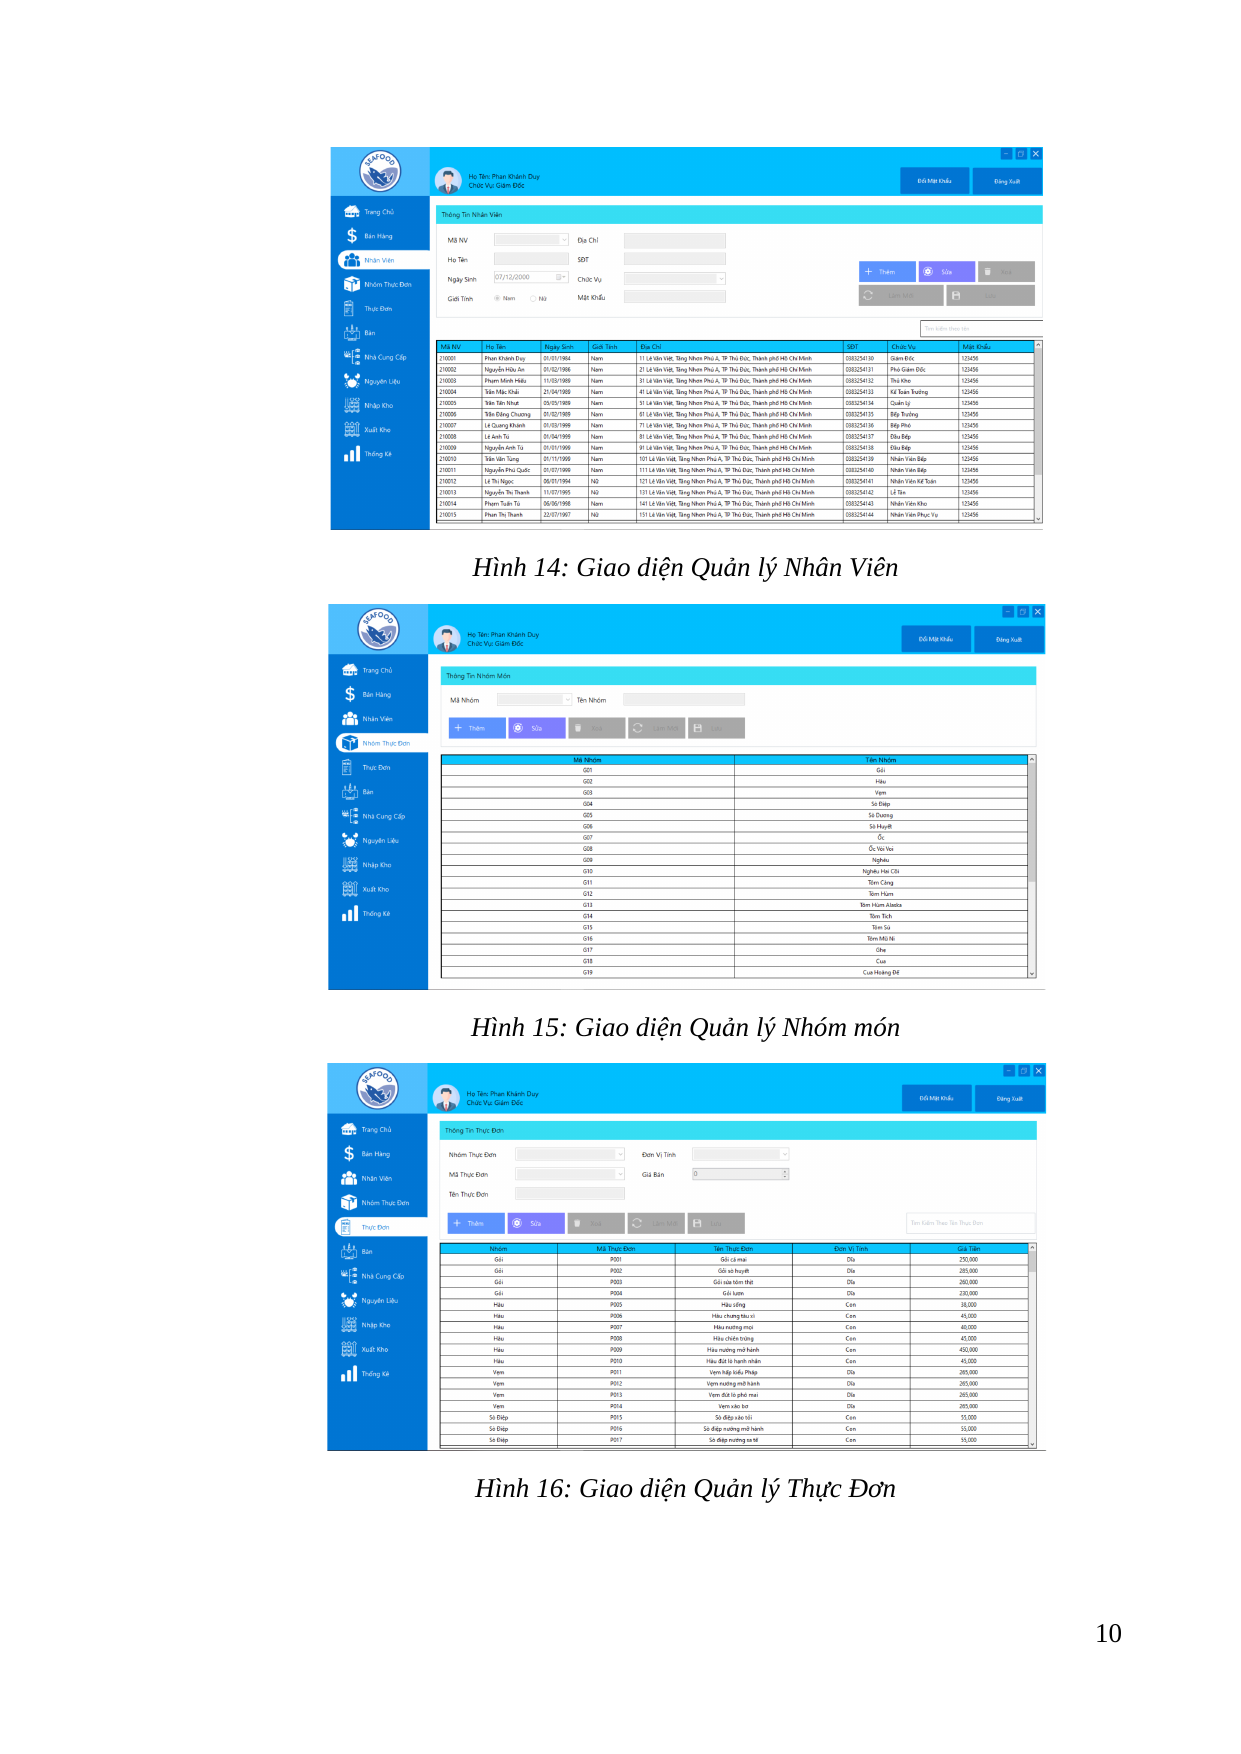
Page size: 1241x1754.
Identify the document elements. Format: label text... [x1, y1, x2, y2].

picture [1003, 607, 1013, 616]
picture [328, 604, 1046, 990]
picture [903, 627, 970, 651]
picture [975, 627, 1043, 652]
picture [330, 147, 1043, 530]
picture [1019, 1066, 1029, 1075]
picture [901, 168, 968, 193]
picture [1018, 607, 1028, 616]
picture [1033, 607, 1043, 616]
picture [434, 626, 460, 652]
picture [1004, 1066, 1014, 1075]
picture [1002, 149, 1011, 158]
picture [974, 169, 1041, 193]
picture [1034, 1066, 1044, 1075]
picture [433, 1085, 459, 1111]
picture [976, 1086, 1044, 1111]
picture [1017, 149, 1026, 158]
picture [903, 1086, 971, 1110]
picture [435, 168, 461, 193]
picture [1031, 149, 1041, 158]
picture [327, 1063, 1047, 1451]
